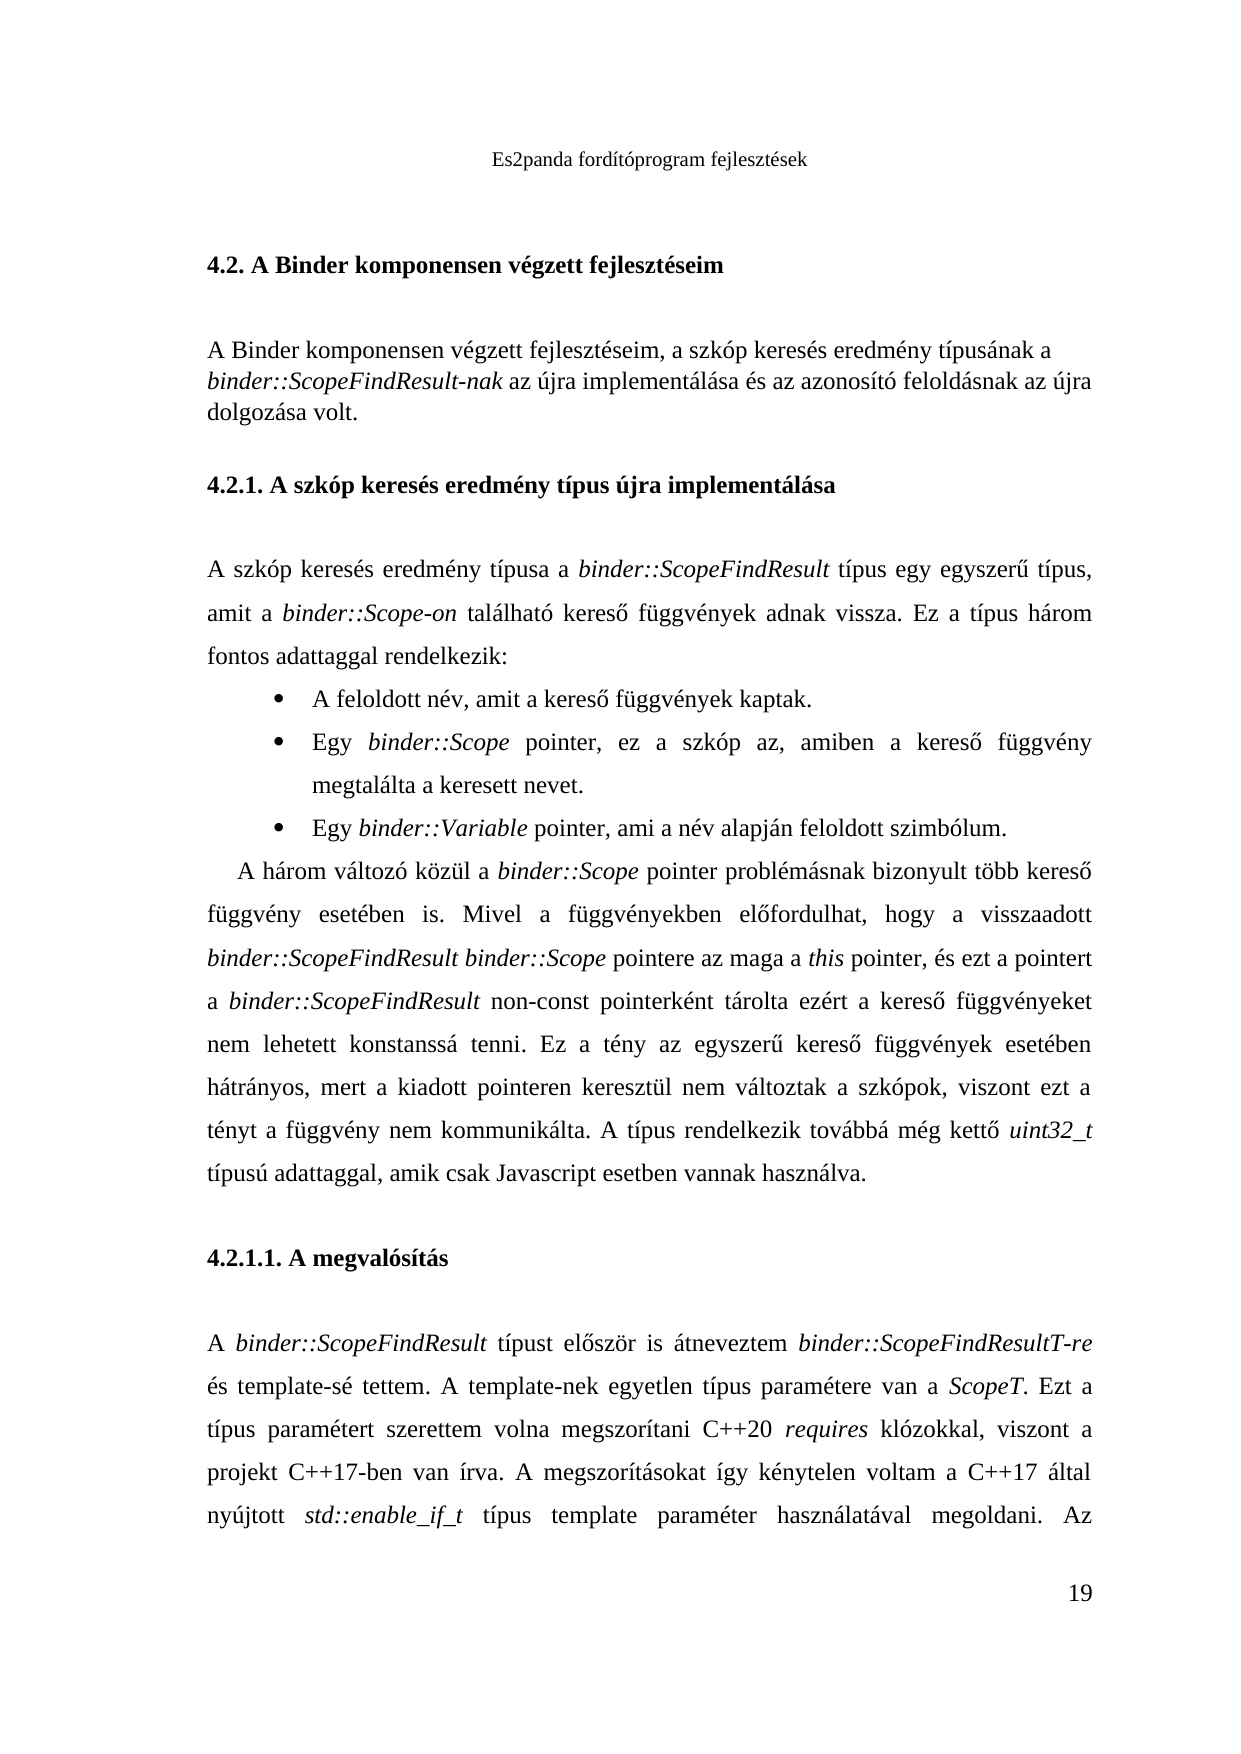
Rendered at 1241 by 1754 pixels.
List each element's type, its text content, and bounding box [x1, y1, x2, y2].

text A szkóp keresés eredmény típus újra implementálása [207, 470, 1092, 498]
list Egy binder::Variable pointer, ami a név alapján feloldott szimbólum. [274, 813, 1092, 842]
text A Binder komponensen végzett fejlesztéseim [207, 250, 1092, 279]
text A három változó közül a binder::Scope pointer problémásnak bizonyult több kereső függvény esetében is. Mivel a függvényekben előfordulhat, hogy a visszaadott binder::ScopeFindResult binder::Scope pointere az maga a this pointer, és ezt a pointert a binder::ScopeFindResult non-const pointerként tárolta ezért a kereső függvényeket nem lehetett konstanssá tenni. Ez a tény az egyszerű kereső függvények esetében hátrányos, mert a kiadott pointeren keresztül nem változtak a szkópok, viszont ezt a tényt a függvény nem kommunikálta. A típus rendelkezik továbbá még kettő uint32_t típusú adattaggal, amik csak Javascript esetben vannak használva. [207, 856, 1092, 1187]
text A Binder komponensen végzett fejlesztéseim, a szkóp keresés eredmény típusának a binder::ScopeFindResult-nak az újra implementálása és az azonosító feloldásnak az újra dolgozása volt. [207, 335, 1092, 426]
list Egy binder::Scope pointer, ez a szkóp az, amiben a kereső függvény megtalálta a keresett nevet. [274, 727, 1092, 799]
list A feloldott név, amit a kereső függvények kaptak. [274, 684, 1092, 713]
text A szkóp keresés eredmény típusa a binder::ScopeFindResult típus egy egyszerű típus, amit a binder::Scope-on található kereső függvények adnak vissza. Ez a típus három fontos adattaggal rendelkezik: [207, 554, 1092, 669]
text A megvalósítás [207, 1243, 1092, 1272]
